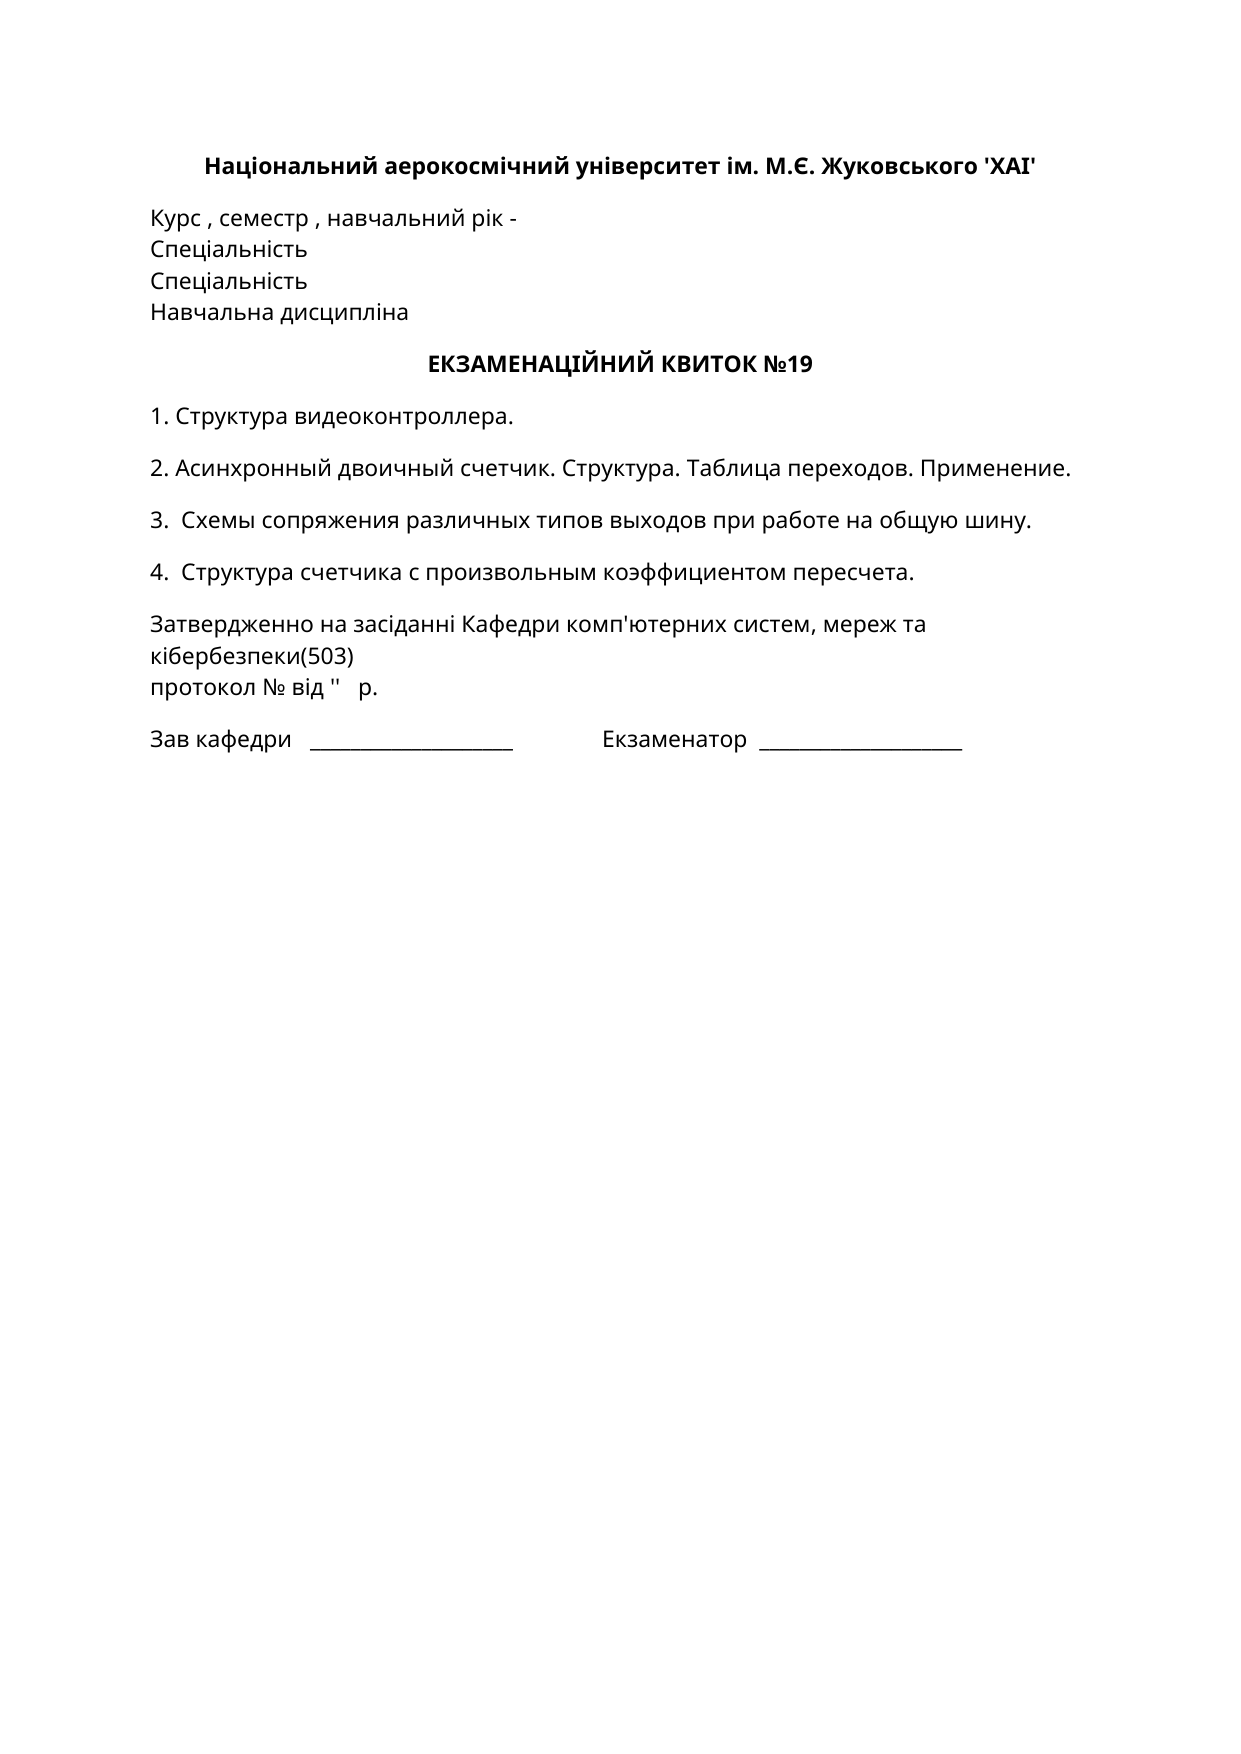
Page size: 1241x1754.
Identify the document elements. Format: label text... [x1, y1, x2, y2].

text 1. Структура видеоконтроллера. [150, 400, 1090, 431]
text ЕКЗАМЕНАЦІЙНИЙ КВИТОК №19 [150, 348, 1090, 379]
text Затвердженно на засіданні Кафедри комп'ютерних систем, мереж та кібербезпеки(503) [150, 608, 1090, 671]
text 2. Асинхронный двоичный счетчик. Структура. Таблица переходов. Применение. [150, 452, 1090, 483]
text Курс , cеместр , навчальний рік - [150, 202, 1090, 233]
text 3. Схемы сопряжения различных типов выходов при работе на общую шину. [150, 504, 1090, 535]
text протокол № від '' р. [150, 671, 1090, 702]
text Зав кафедри ____________________ Екзаменатор ____________________ [150, 723, 1090, 754]
text Навчальна дисципліна [150, 296, 1090, 327]
text Спеціальність [150, 233, 1090, 264]
text Спеціальність [150, 264, 1090, 296]
text Національний аерокосмічний університет ім. М.Є. Жуковського 'ХАІ' [150, 150, 1090, 181]
text 4. Структура счетчика с произвольным коэффициентом пересчета. [150, 556, 1090, 587]
